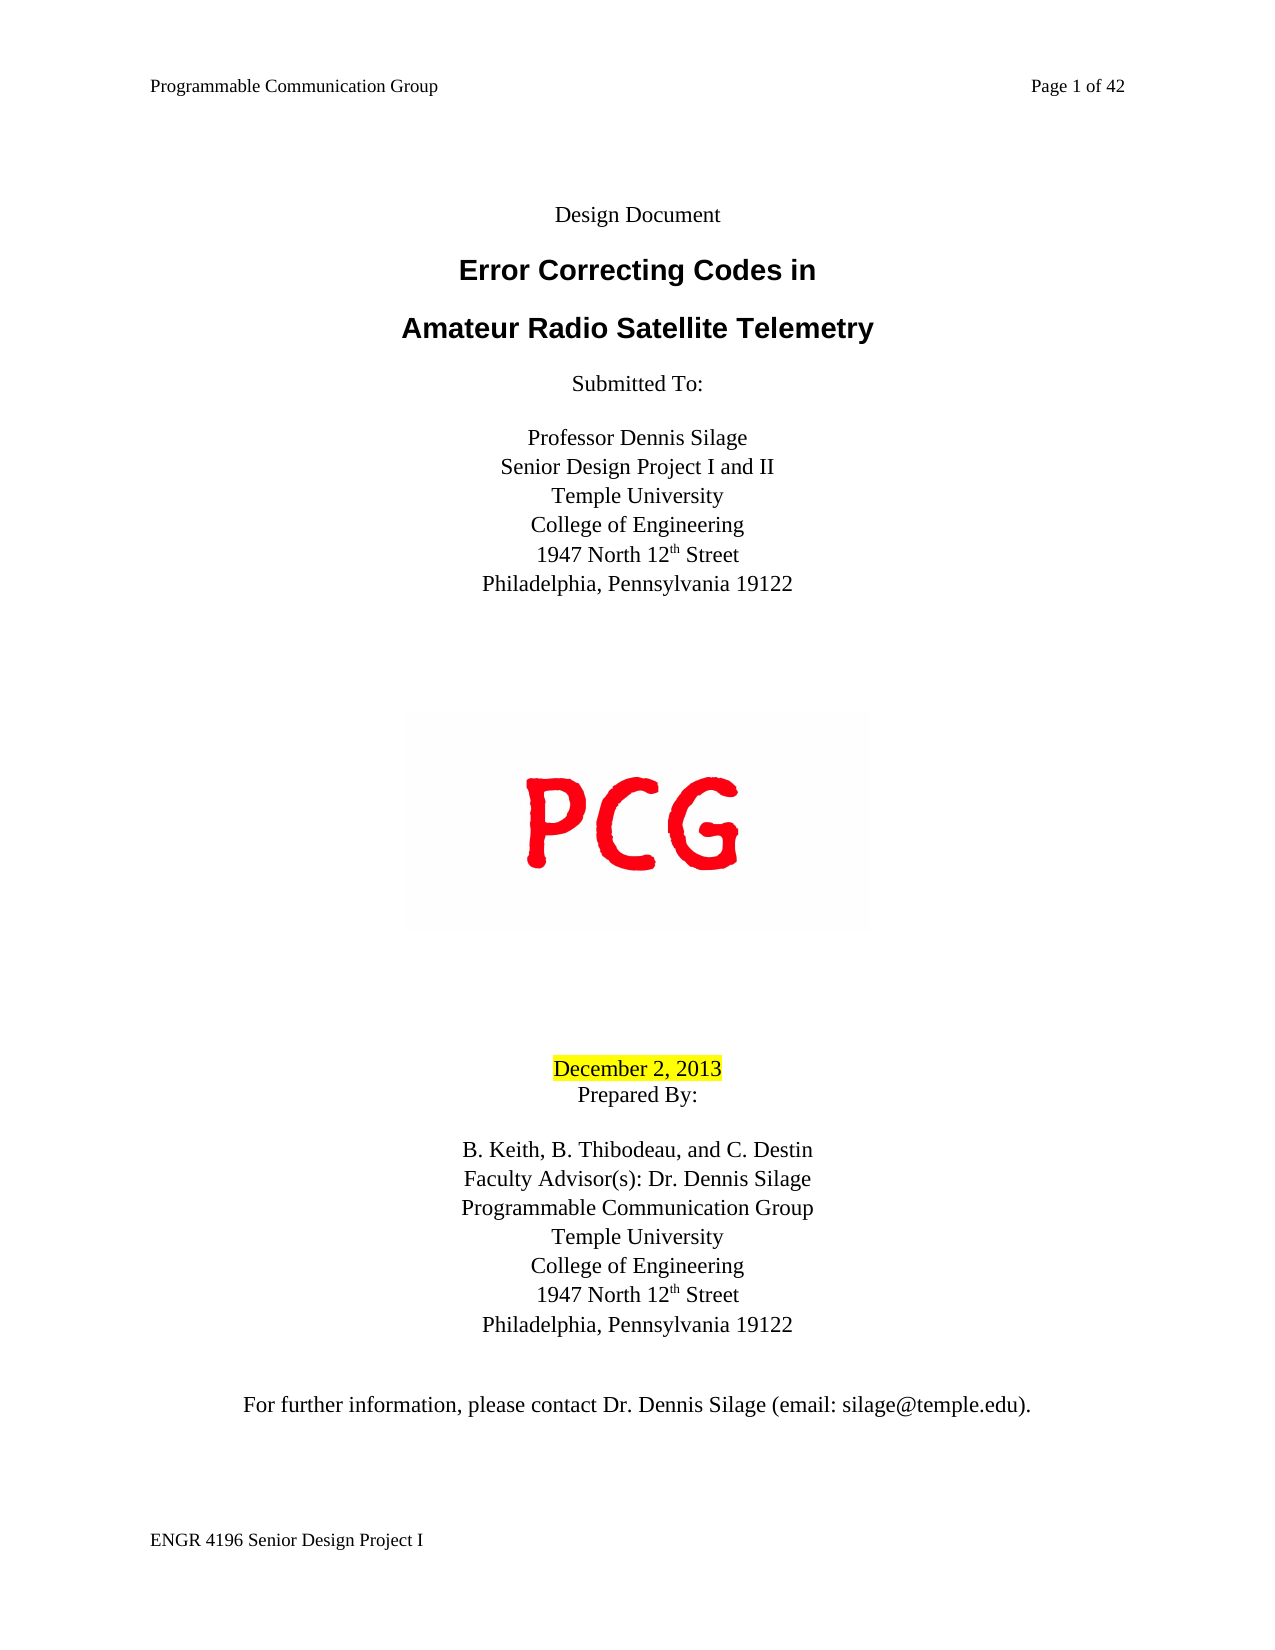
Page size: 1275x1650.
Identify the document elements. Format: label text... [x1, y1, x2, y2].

text Professor Dennis Silage [150, 421, 1125, 450]
text Philadelphia, Pennsylvania 19122 [150, 567, 1125, 596]
text Programmable Communication Group [150, 1191, 1125, 1220]
text Philadelphia, Pennsylvania 19122 [150, 1308, 1125, 1337]
text 1947 North 12th Street [150, 1279, 1125, 1308]
text College of Engineering [150, 1249, 1125, 1279]
text Error Correcting Codes in [150, 253, 1125, 286]
text Temple University [150, 1220, 1125, 1249]
text Submitted To: [150, 370, 1125, 396]
text B. Keith, B. Thibodeau, and C. Destin [150, 1133, 1125, 1162]
text 1947 North 12th Street [150, 538, 1125, 567]
text December 2, 2013 [150, 625, 1125, 1081]
text Senior Design Project I and II [150, 450, 1125, 479]
text Faculty Advisor(s): Dr. Dennis Silage [150, 1162, 1125, 1191]
text College of Engineering [150, 509, 1125, 538]
text Prepared By: [150, 1081, 1125, 1108]
text Temple University [150, 479, 1125, 509]
text For further information, please contact Dr. Dennis Silage (email: silage@temple.edu). [150, 1388, 1125, 1417]
picture [405, 712, 870, 932]
text Amateur Radio Satellite Telemetry [150, 311, 1125, 345]
text Design Document [150, 201, 1125, 228]
